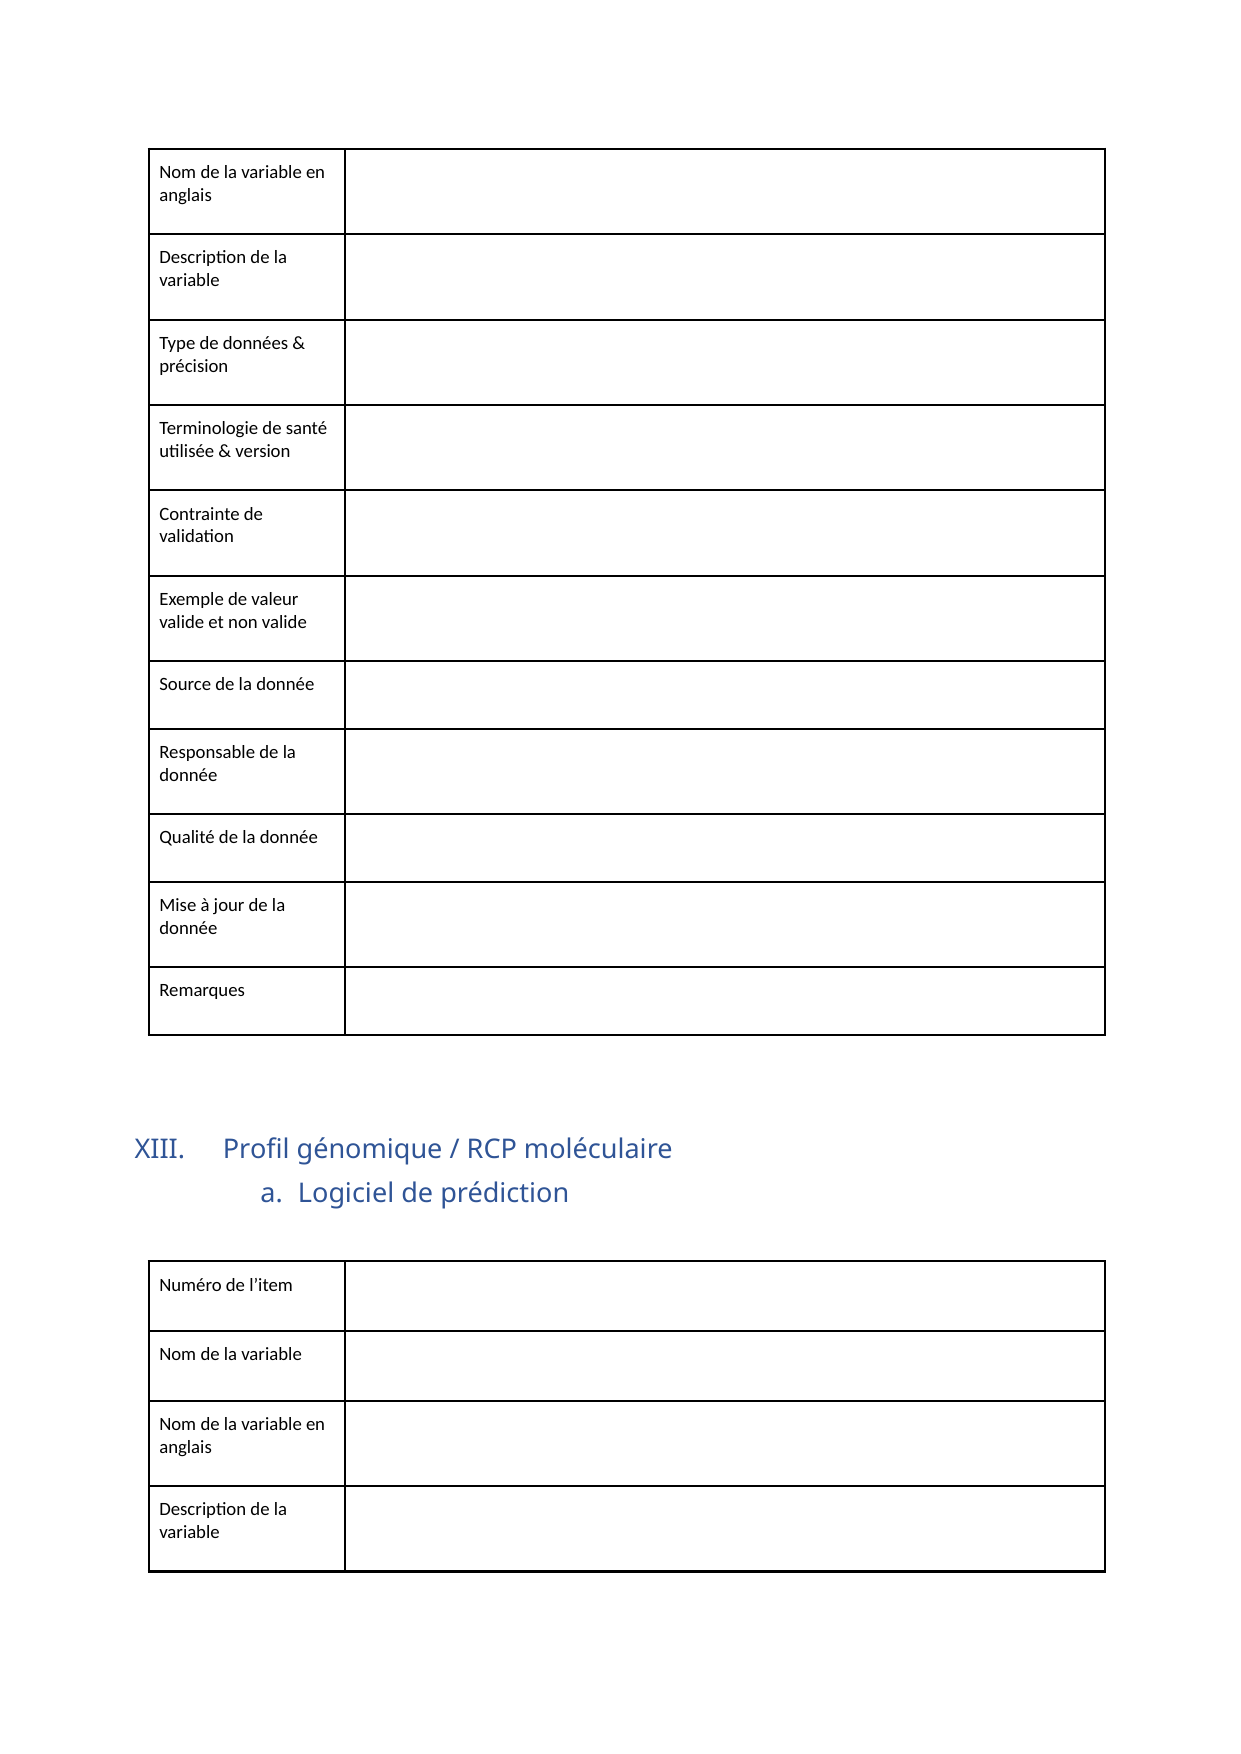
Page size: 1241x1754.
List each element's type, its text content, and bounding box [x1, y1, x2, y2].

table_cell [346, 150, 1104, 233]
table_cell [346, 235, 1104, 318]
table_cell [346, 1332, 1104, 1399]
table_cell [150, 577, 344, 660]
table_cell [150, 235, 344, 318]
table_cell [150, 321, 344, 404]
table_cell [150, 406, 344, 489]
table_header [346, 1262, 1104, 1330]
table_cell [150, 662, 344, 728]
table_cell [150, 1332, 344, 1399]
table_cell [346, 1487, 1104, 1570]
subtitle Logiciel de prédiction [260, 1173, 1093, 1210]
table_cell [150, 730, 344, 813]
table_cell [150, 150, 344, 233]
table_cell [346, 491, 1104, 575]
subtitle Profil génomique / RCP moléculaire [185, 1129, 1093, 1166]
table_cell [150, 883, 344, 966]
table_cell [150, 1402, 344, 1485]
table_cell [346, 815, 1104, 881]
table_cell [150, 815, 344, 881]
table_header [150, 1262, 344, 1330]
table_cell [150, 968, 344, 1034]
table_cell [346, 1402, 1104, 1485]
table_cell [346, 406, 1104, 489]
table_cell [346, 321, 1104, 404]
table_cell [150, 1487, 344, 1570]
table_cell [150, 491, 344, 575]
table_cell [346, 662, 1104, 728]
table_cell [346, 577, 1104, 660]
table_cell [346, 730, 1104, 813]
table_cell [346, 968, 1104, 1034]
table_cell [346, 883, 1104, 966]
